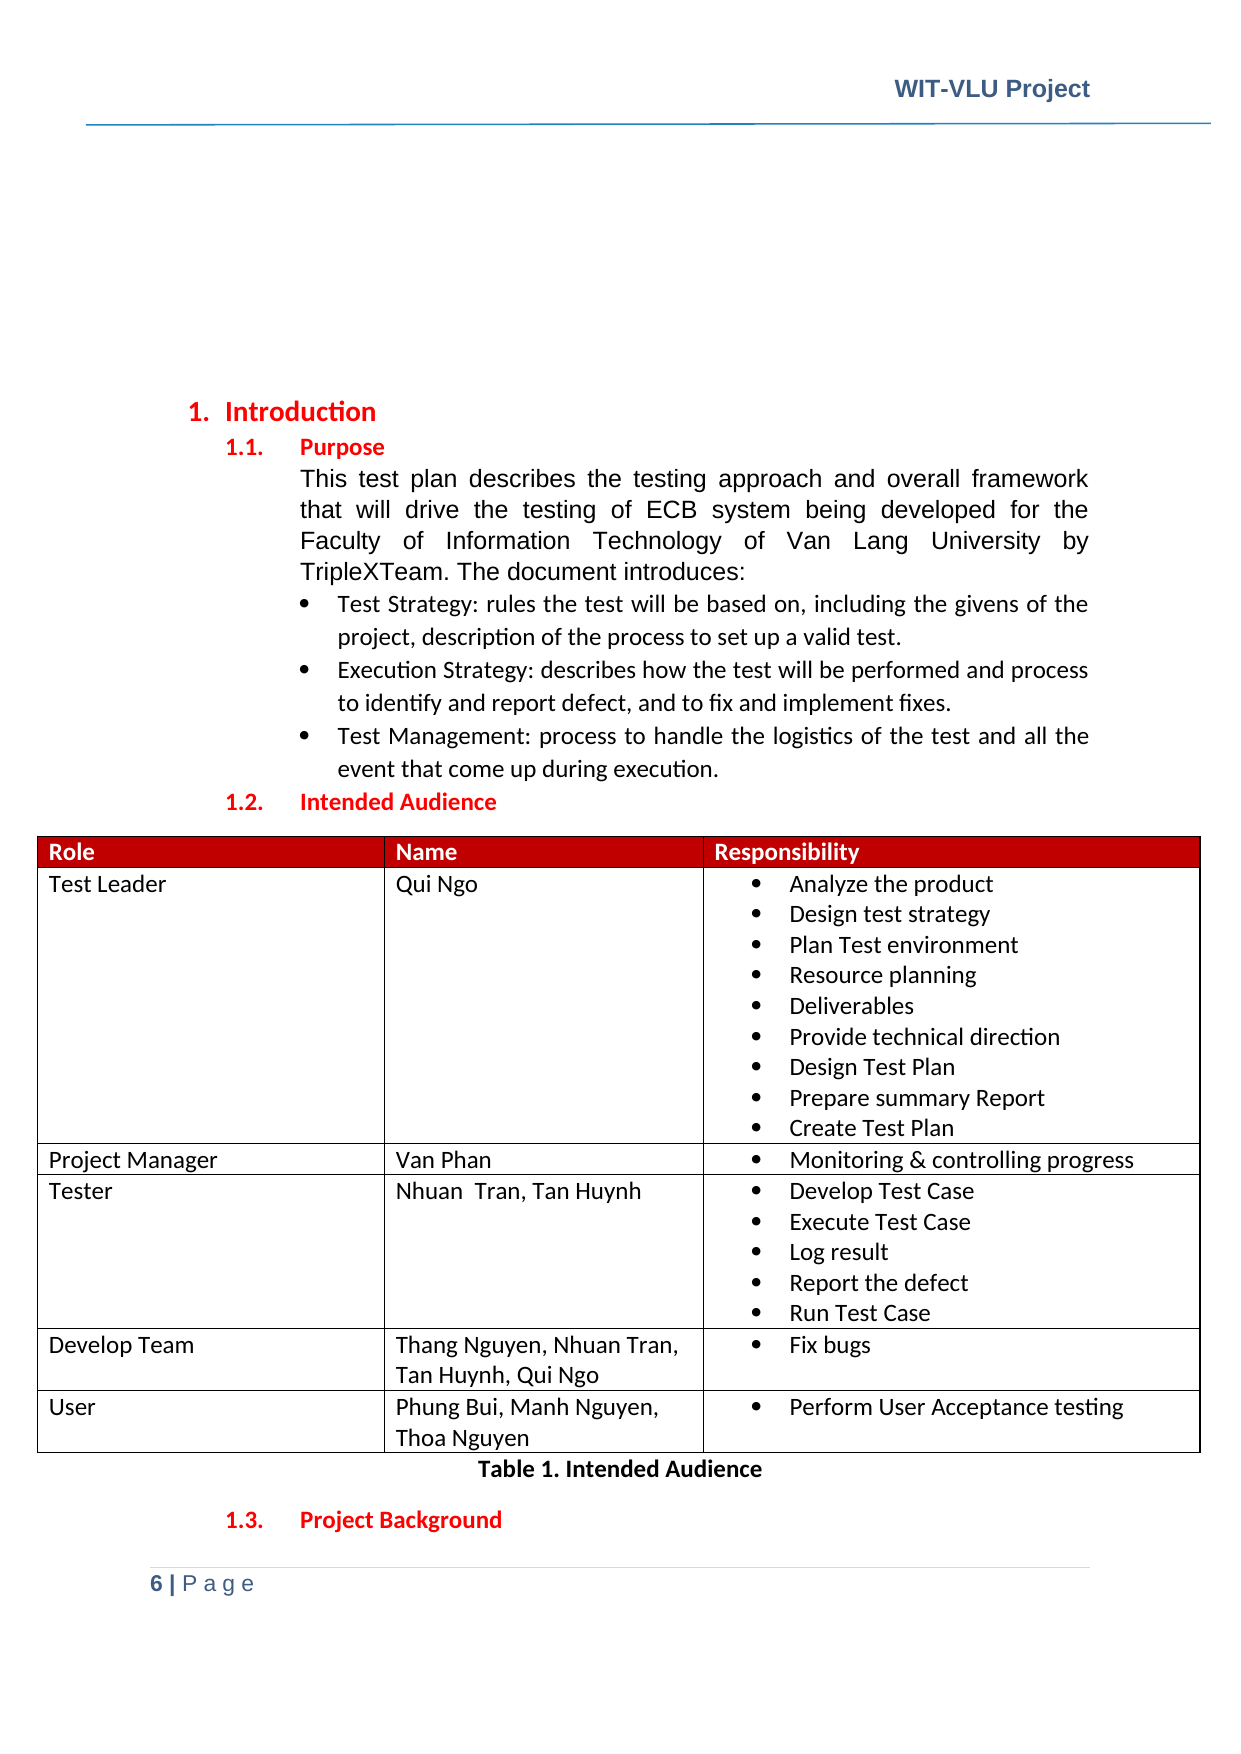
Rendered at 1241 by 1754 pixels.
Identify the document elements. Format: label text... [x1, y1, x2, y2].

list Execution Strategy: describes how the test will be performed and process to identify and report defect, and to fix and implement fixes. [300, 654, 1090, 718]
table_cell Develop Team [38, 1329, 384, 1390]
table_cell Qui Ngo [385, 868, 703, 1143]
table_cell Test Leader [38, 868, 384, 1143]
table_cell Analyze the product Design test strategy Plan Test environment Resource planning Deliverables Provide technical direction Design Test Plan Prepare summary Report Create Test Plan [704, 868, 1199, 1143]
list Purpose [225, 431, 1090, 462]
table_header Responsibility [704, 837, 1199, 867]
table_cell Phung Bui, Manh Nguyen, Thoa Nguyen [385, 1391, 703, 1452]
table_cell Monitoring & controlling progress [704, 1144, 1199, 1174]
list Test Management: process to handle the logistics of the test and all the event that come up during execution. [300, 720, 1090, 783]
table_header Name [385, 837, 703, 867]
table_header Role [38, 837, 384, 867]
table_cell Tester [38, 1175, 384, 1328]
table_cell Thang Nguyen, Nhuan Tran, Tan Huynh, Qui Ngo [385, 1329, 703, 1390]
list Project Background [225, 1504, 1090, 1535]
list This test plan describes the testing approach and overall framework that will drive the testing of ECB system being developed for the Faculty of Information Technology of Van Lang University by TripleXTeam. The document introduces: [300, 464, 1090, 586]
table_cell Van Phan [385, 1144, 703, 1174]
list Introduction [187, 393, 1090, 428]
table_cell Project Manager [38, 1144, 384, 1174]
table_cell Develop Test Case Execute Test Case Log result Report the defect Run Test Case [704, 1175, 1199, 1328]
table_cell Perform User Acceptance testing [704, 1391, 1199, 1452]
text Table 1. Intended Audience [150, 1453, 1090, 1484]
list Test Strategy: rules the test will be based on, including the givens of the project, description of the process to set up a valid test. [300, 588, 1090, 652]
table_cell User [38, 1391, 384, 1452]
list Intended Audience [225, 786, 1090, 816]
table_cell Fix bugs [704, 1329, 1199, 1390]
table_cell Nhuan Tran, Tan Huynh [385, 1175, 703, 1328]
